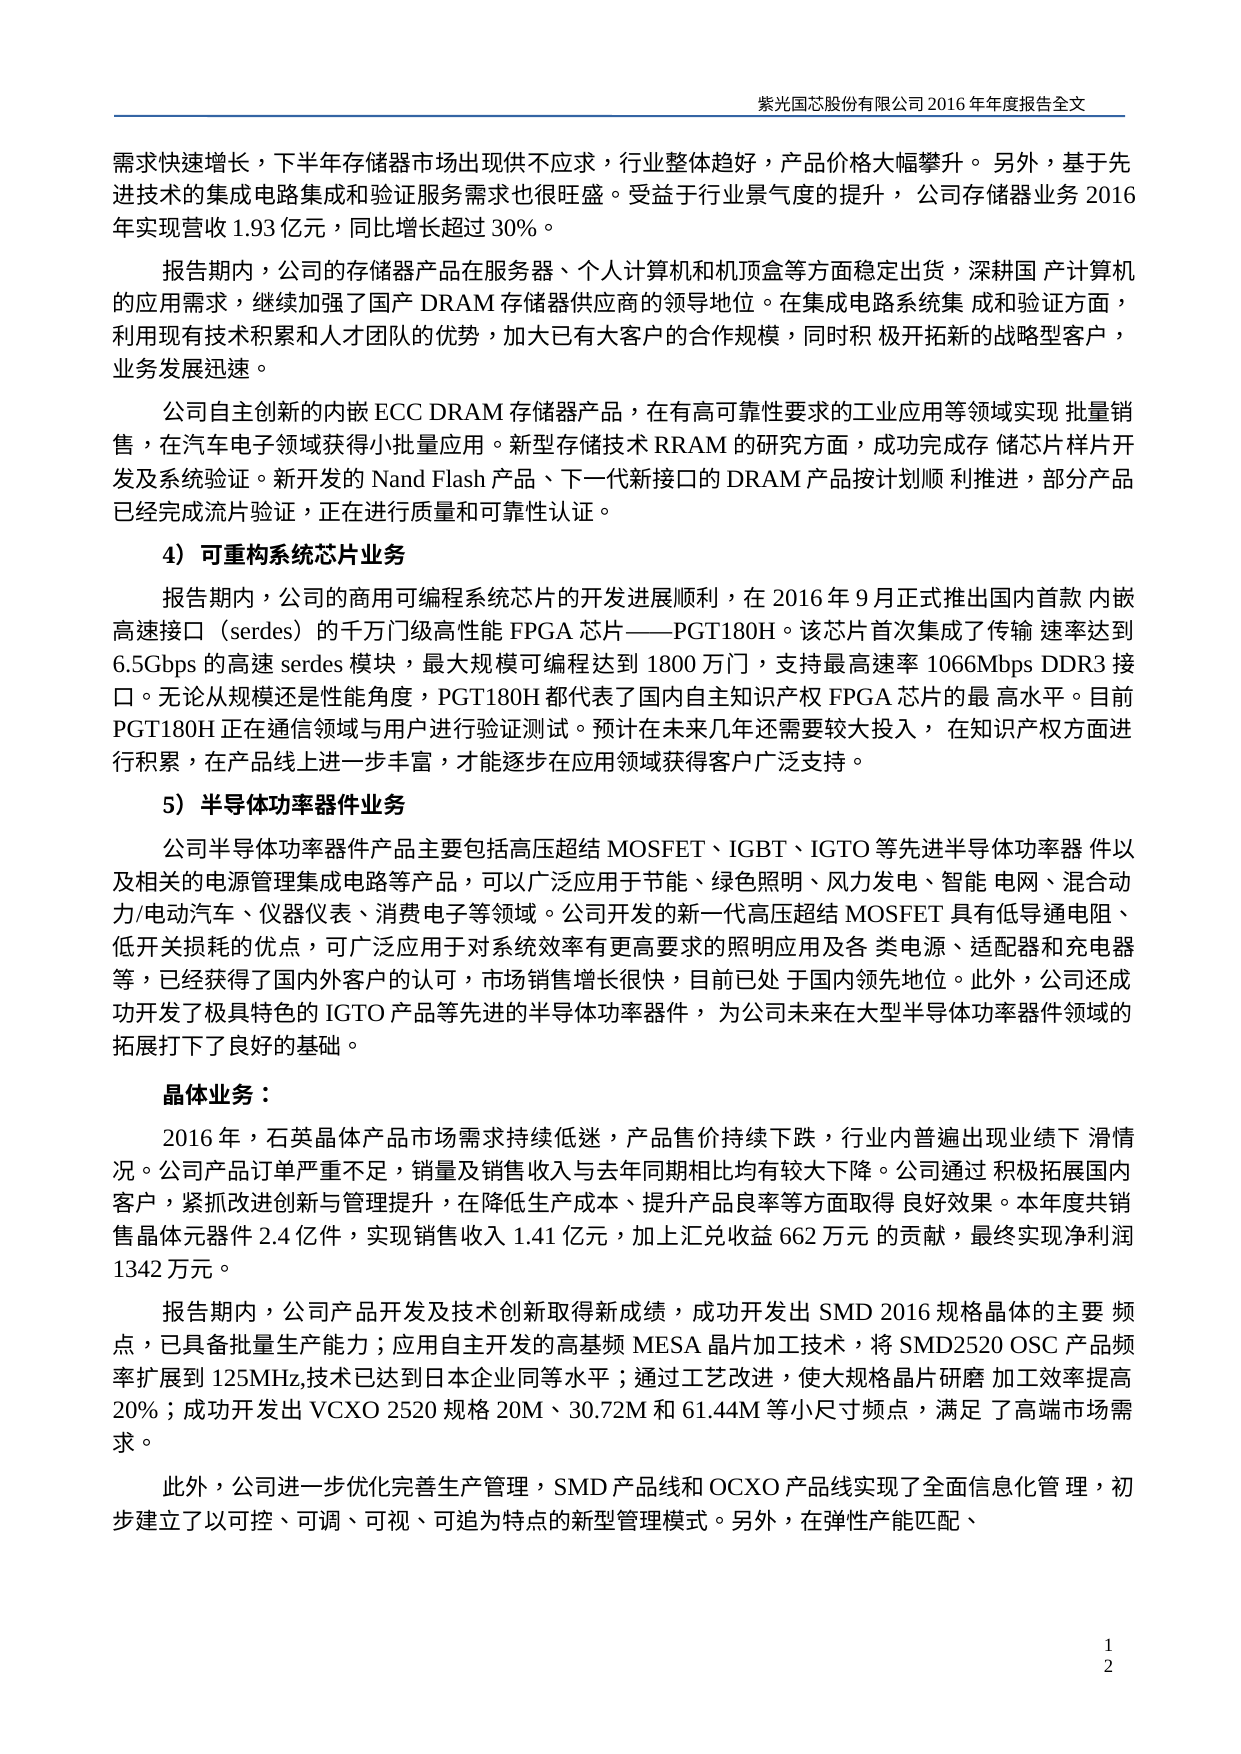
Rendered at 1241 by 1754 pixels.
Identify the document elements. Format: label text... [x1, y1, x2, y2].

text 晶体业务： [112, 1077, 1136, 1110]
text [112, 145, 1136, 243]
text 4） 可重构系统芯片业务 [112, 537, 1136, 570]
text 5） 半导体功率器件业务 [112, 788, 1136, 821]
text 报告期内，公司的存储器产品在服务器、个人计算机和机顶盒等方面稳定出货，深耕国 产计算机的应用需求，继续加强了国产DRAM存储器供应商的领导地位。在集成电路系统集 成和验证方面，利用现有技术积累和人才团队的优势，加大已有大客户的合作规模，同时积 极开拓新的战略型客户，业务发展迅速。 [112, 253, 1136, 384]
text 公司自主创新的内嵌ECC DRAM存储器产品，在有高可靠性要求的工业应用等领域实现 批量销售，在汽车电子领域获得小批量应用。新型存储技术RRAM的研究方面，成功完成存 储芯片样片开发及系统验证。新开发的Nand Flash产品、下一代新接口的DRAM产品按计划顺 利推进，部分产品已经完成流片验证，正在进行质量和可靠性认证。 [112, 394, 1136, 527]
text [112, 1469, 1136, 1536]
text 报告期内，公司产品开发及技术创新取得新成绩，成功开发出SMD 2016规格晶体的主要 频点，已具备批量生产能力；应用自主开发的高基频MESA晶片加工技术，将SMD2520 OSC 产品频率扩展到125MHz,技术已达到日本企业同等水平；通过工艺改进，使大规格晶片研磨 加工效率提高20%；成功开发出VCXO 2520规格20M、30.72M和61.44M等小尺寸频点，满足 了高端市场需求。 [112, 1294, 1136, 1458]
text 公司半导体功率器件产品主要包括高压超结MOSFET、IGBT、IGTO等先进半导体功率器 件以及相关的电源管理集成电路等产品，可以广泛应用于节能、绿色照明、风力发电、智能 电网、混合动力/电动汽车、仪器仪表、消费电子等领域。公司开发的新一代高压超结MOSFET 具有低导通电阻、低开关损耗的优点，可广泛应用于对系统效率有更高要求的照明应用及各 类电源、适配器和充电器等，已经获得了国内外客户的认可，市场销售增长很快，目前已处 于国内领先地位。此外，公司还成功开发了极具特色的IGTO产品等先进的半导体功率器件， 为公司未来在大型半导体功率器件领域的拓展打下了良好的基础。 [112, 831, 1136, 1061]
text 2016年，石英晶体产品市场需求持续低迷，产品售价持续下跌，行业内普遍出现业绩下 滑情况。公司产品订单严重不足，销量及销售收入与去年同期相比均有较大下降。公司通过 积极拓展国内客户，紧抓改进创新与管理提升，在降低生产成本、提升产品良率等方面取得 良好效果。本年度共销售晶体元器件2.4亿件，实现销售收入1.41亿元，加上汇兑收益662万元 的贡献，最终实现净利润1342万元。 [112, 1121, 1136, 1283]
text 报告期内，公司的商用可编程系统芯片的开发进展顺利，在2016年9月正式推出国内首款 内嵌高速接口（serdes）的千万门级高性能FPGA芯片——PGT180H。该芯片首次集成了传输 速率达到6.5Gbps的高速serdes模块，最大规模可编程达到1800万门，支持最高速率1066Mbps DDR3接口。无论从规模还是性能角度，PGT180H都代表了国内自主知识产权FPGA芯片的最 高水平。目前PGT180H正在通信领域与用户进行验证测试。预计在未来几年还需要较大投入， 在知识产权方面进行积累，在产品线上进一步丰富，才能逐步在应用领域获得客户广泛支持。 [112, 580, 1136, 777]
